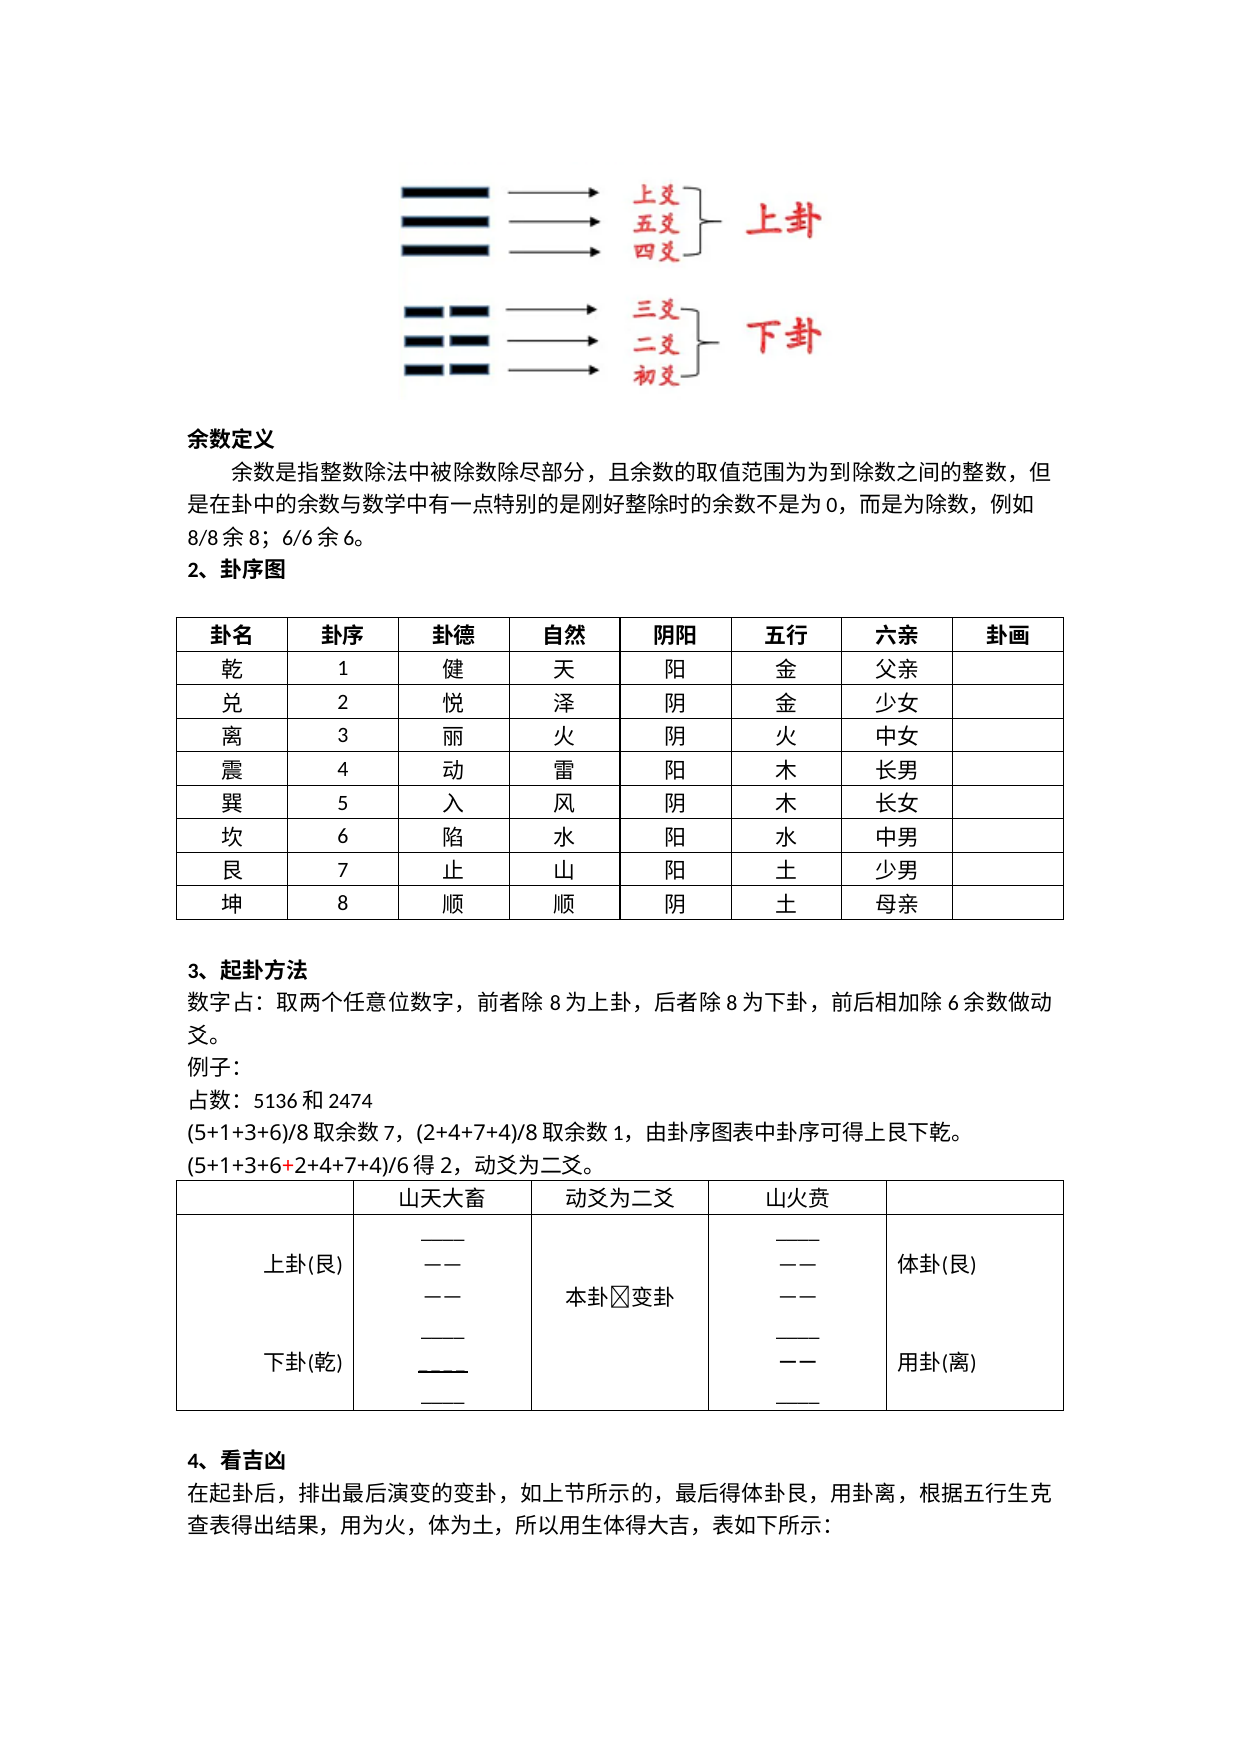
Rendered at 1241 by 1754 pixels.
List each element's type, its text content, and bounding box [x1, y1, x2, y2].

table_header 五行 [732, 618, 841, 651]
table_cell 本卦变卦 [532, 1215, 708, 1409]
table_cell [953, 685, 1063, 718]
table_cell 阴 [621, 685, 731, 718]
table_header [887, 1181, 1063, 1213]
table_cell 7 [288, 853, 398, 885]
text 占数：5136和2474 [187, 1082, 1053, 1115]
table_cell 长女 [842, 786, 952, 818]
table_cell 丽 [399, 719, 509, 751]
table_cell 艮 [177, 853, 287, 885]
table_cell 中男 [842, 819, 952, 852]
table_cell 长男 [842, 752, 952, 785]
table_cell 兑 [177, 685, 287, 718]
table_cell 震 [177, 752, 287, 785]
table_cell 6 [288, 819, 398, 852]
table_cell 阳 [621, 752, 731, 785]
text (5+1+3+6+2+4+7+4)/6得2，动爻为二爻。 [187, 1147, 1053, 1180]
table_cell 止 [399, 853, 509, 885]
table_cell 阳 [621, 853, 731, 885]
text 2、卦序图 [187, 552, 1053, 584]
table_header 山火贲 [709, 1181, 886, 1213]
table_cell ____ —— —— ____ —— ____ [709, 1215, 886, 1409]
table_cell 金 [732, 685, 841, 718]
text (5+1+3+6)/8取余数7，(2+4+7+4)/8取余数1，由卦序图表中卦序可得上艮下乾。 [187, 1115, 1053, 1147]
table_cell 山 [510, 853, 619, 885]
table_header 卦序 [288, 618, 398, 651]
table_cell 巽 [177, 786, 287, 818]
table_header [177, 1181, 353, 1213]
table_cell 上卦(艮) 下卦(乾) [177, 1215, 353, 1409]
picture [398, 162, 842, 400]
text 8/8余8；6/6余6。 [187, 519, 1053, 552]
table_cell [953, 886, 1063, 919]
text 在起卦后，排出最后演变的变卦，如上节所示的，最后得体卦艮，用卦离，根据五行生克查表得出结果，用为火，体为土，所以用生体得大吉，表如下所示： [187, 1476, 1053, 1541]
table_cell 母亲 [842, 886, 952, 919]
table_cell 阳 [621, 652, 731, 684]
table_cell [953, 786, 1063, 818]
table_cell 1 [288, 652, 398, 684]
table_cell 离 [177, 719, 287, 751]
table_cell 木 [732, 752, 841, 785]
table_cell 顺 [510, 886, 619, 919]
table_cell 顺 [399, 886, 509, 919]
table_cell 动 [399, 752, 509, 785]
table_cell 3 [288, 719, 398, 751]
table_header 动爻为二爻 [532, 1181, 708, 1213]
table_cell 健 [399, 652, 509, 684]
table_cell 土 [732, 886, 841, 919]
table_header 六亲 [842, 618, 952, 651]
text 数字占：取两个任意位数字，前者除8为上卦，后者除8为下卦，前后相加除6余数做动爻。 [187, 985, 1053, 1050]
table_header 自然 [510, 618, 619, 651]
table_cell 坤 [177, 886, 287, 919]
table_cell 乾 [177, 652, 287, 684]
table_cell [953, 652, 1063, 684]
text 4、看吉凶 [187, 1443, 1053, 1476]
table_cell 坎 [177, 819, 287, 852]
table_cell 5 [288, 786, 398, 818]
table_header 卦画 [953, 618, 1063, 651]
table_cell 泽 [510, 685, 619, 718]
table_header 卦德 [399, 618, 509, 651]
table_cell 水 [510, 819, 619, 852]
table_cell 雷 [510, 752, 619, 785]
text 余数定义 [187, 422, 1053, 454]
table_cell 8 [288, 886, 398, 919]
text 余数是指整数除法中被除数除尽部分，且余数的取值范围为为到除数之间的整数，但是在卦中的余数与数学中有一点特别的是刚好整除时的余数不是为0，而是为除数，例如 [187, 454, 1053, 519]
table_cell [953, 752, 1063, 785]
table_cell 体卦(艮) 用卦(离) [887, 1215, 1063, 1409]
table_header 山天大畜 [354, 1181, 531, 1213]
table_cell 土 [732, 853, 841, 885]
table_cell 阴 [621, 719, 731, 751]
table_cell 金 [732, 652, 841, 684]
table_cell 天 [510, 652, 619, 684]
table_cell 火 [510, 719, 619, 751]
table_cell 阳 [621, 819, 731, 852]
table_cell [953, 853, 1063, 885]
table_cell ____ —— —— ____ ____ ____ [354, 1215, 531, 1409]
table_cell 木 [732, 786, 841, 818]
table_header 卦名 [177, 618, 287, 651]
table_cell 少男 [842, 853, 952, 885]
table_cell 陷 [399, 819, 509, 852]
table_cell 阴 [621, 886, 731, 919]
table_cell 4 [288, 752, 398, 785]
table_cell 风 [510, 786, 619, 818]
table_cell [953, 819, 1063, 852]
table_cell 悦 [399, 685, 509, 718]
table_cell 火 [732, 719, 841, 751]
text 3、起卦方法 [187, 952, 1053, 985]
table_cell 中女 [842, 719, 952, 751]
table_cell 阴 [621, 786, 731, 818]
text 例子： [187, 1050, 1053, 1082]
table_cell 少女 [842, 685, 952, 718]
table_cell 入 [399, 786, 509, 818]
table_header 阴阳 [621, 618, 731, 651]
table_cell 2 [288, 685, 398, 718]
table_cell 父亲 [842, 652, 952, 684]
table_cell 水 [732, 819, 841, 852]
table_cell [953, 719, 1063, 751]
